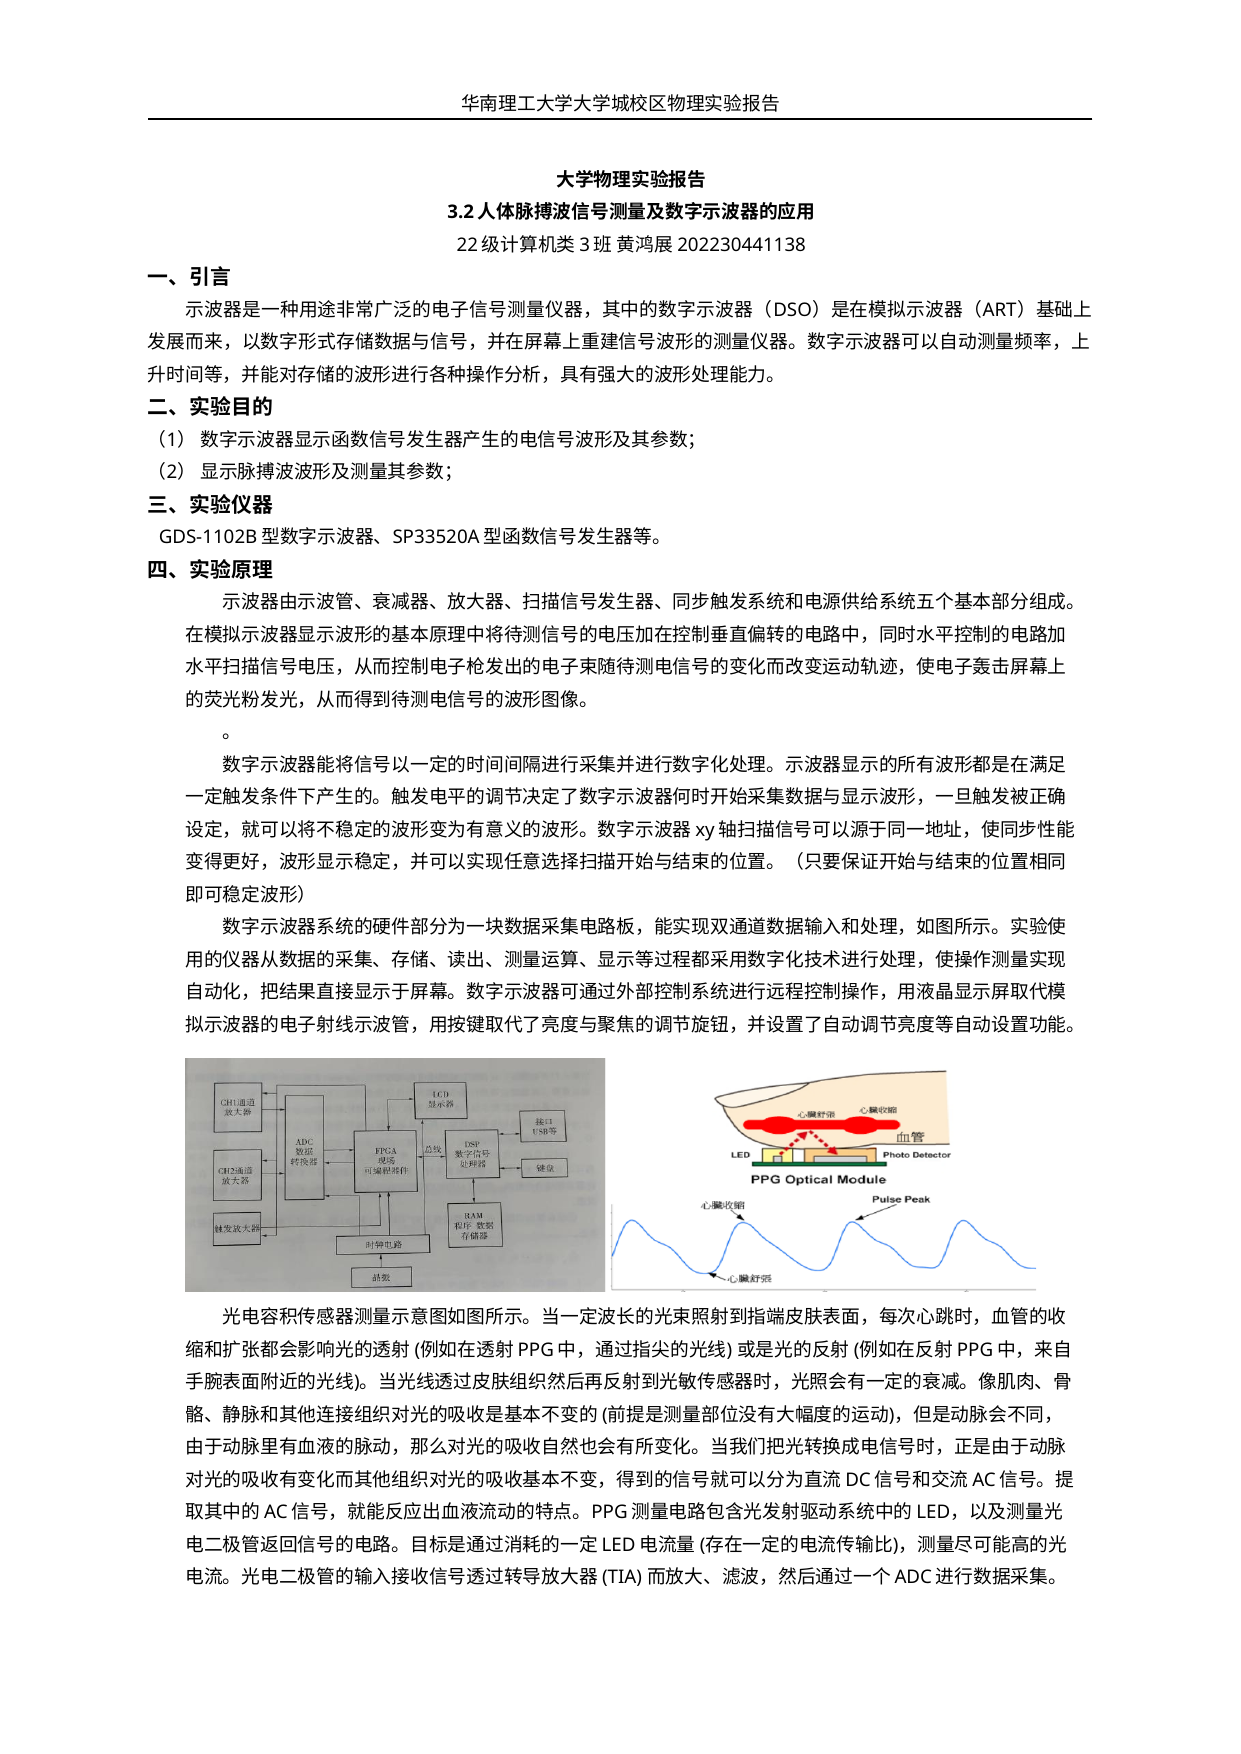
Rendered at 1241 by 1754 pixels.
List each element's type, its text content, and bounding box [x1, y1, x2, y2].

list （2） 显示脉搏波波形及测量其参数； [148, 454, 1092, 487]
text GDS-1102B型数字示波器、SP33520A型函数信号发生器等。 [148, 519, 1092, 552]
text 大学物理实验报告 [169, 162, 1092, 194]
list 。 [185, 714, 1077, 747]
list 四、实验原理 [148, 552, 1092, 584]
text 22级计算机类3班 黄鸿展 202230441138 [169, 227, 1092, 259]
picture [185, 1039, 1037, 1292]
list 二、实验目的 [148, 389, 1092, 422]
list 三、实验仪器 [148, 487, 1092, 519]
list 一、引言 [148, 259, 1092, 292]
list 数字示波器能将信号以一定的时间间隔进行采集并进行数字化处理。示波器显示的所有波形都是在满足一定触发条件下产生的。触发电平的调节决定了数字示波器何时开始采集数据与显示波形，一旦触发被正确设定，就可以将不稳定的波形变为有意义的波形。数字示波器xy轴扫描信号可以源于同一地址，使同步性能变得更好，波形显示稳定，并可以实现任意选择扫描开始与结束的位置。（只要保证开始与结束的位置相同即可稳定波形） [185, 747, 1077, 909]
list （1） 数字示波器显示函数信号发生器产生的电信号波形及其参数； [148, 422, 1092, 454]
text 3.2人体脉搏波信号测量及数字示波器的应用 [169, 194, 1092, 227]
list 示波器是一种用途非常广泛的电子信号测量仪器，其中的数字示波器（DSO）是在模拟示波器（ART）基础上发展而来，以数字形式存储数据与信号，并在屏幕上重建信号波形的测量仪器。数字示波器可以自动测量频率，上升时间等，并能对存储的波形进行各种操作分析，具有强大的波形处理能力。 [148, 292, 1092, 389]
list 示波器由示波管、衰减器、放大器、扫描信号发生器、同步触发系统和电源供给系统五个基本部分组成。在模拟示波器显示波形的基本原理中将待测信号的电压加在控制垂直偏转的电路中，同时水平控制的电路加水平扫描信号电压，从而控制电子枪发出的电子束随待测电信号的变化而改变运动轨迹，使电子轰击屏幕上的荧光粉发光，从而得到待测电信号的波形图像。 [185, 584, 1077, 714]
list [185, 1299, 1077, 1592]
